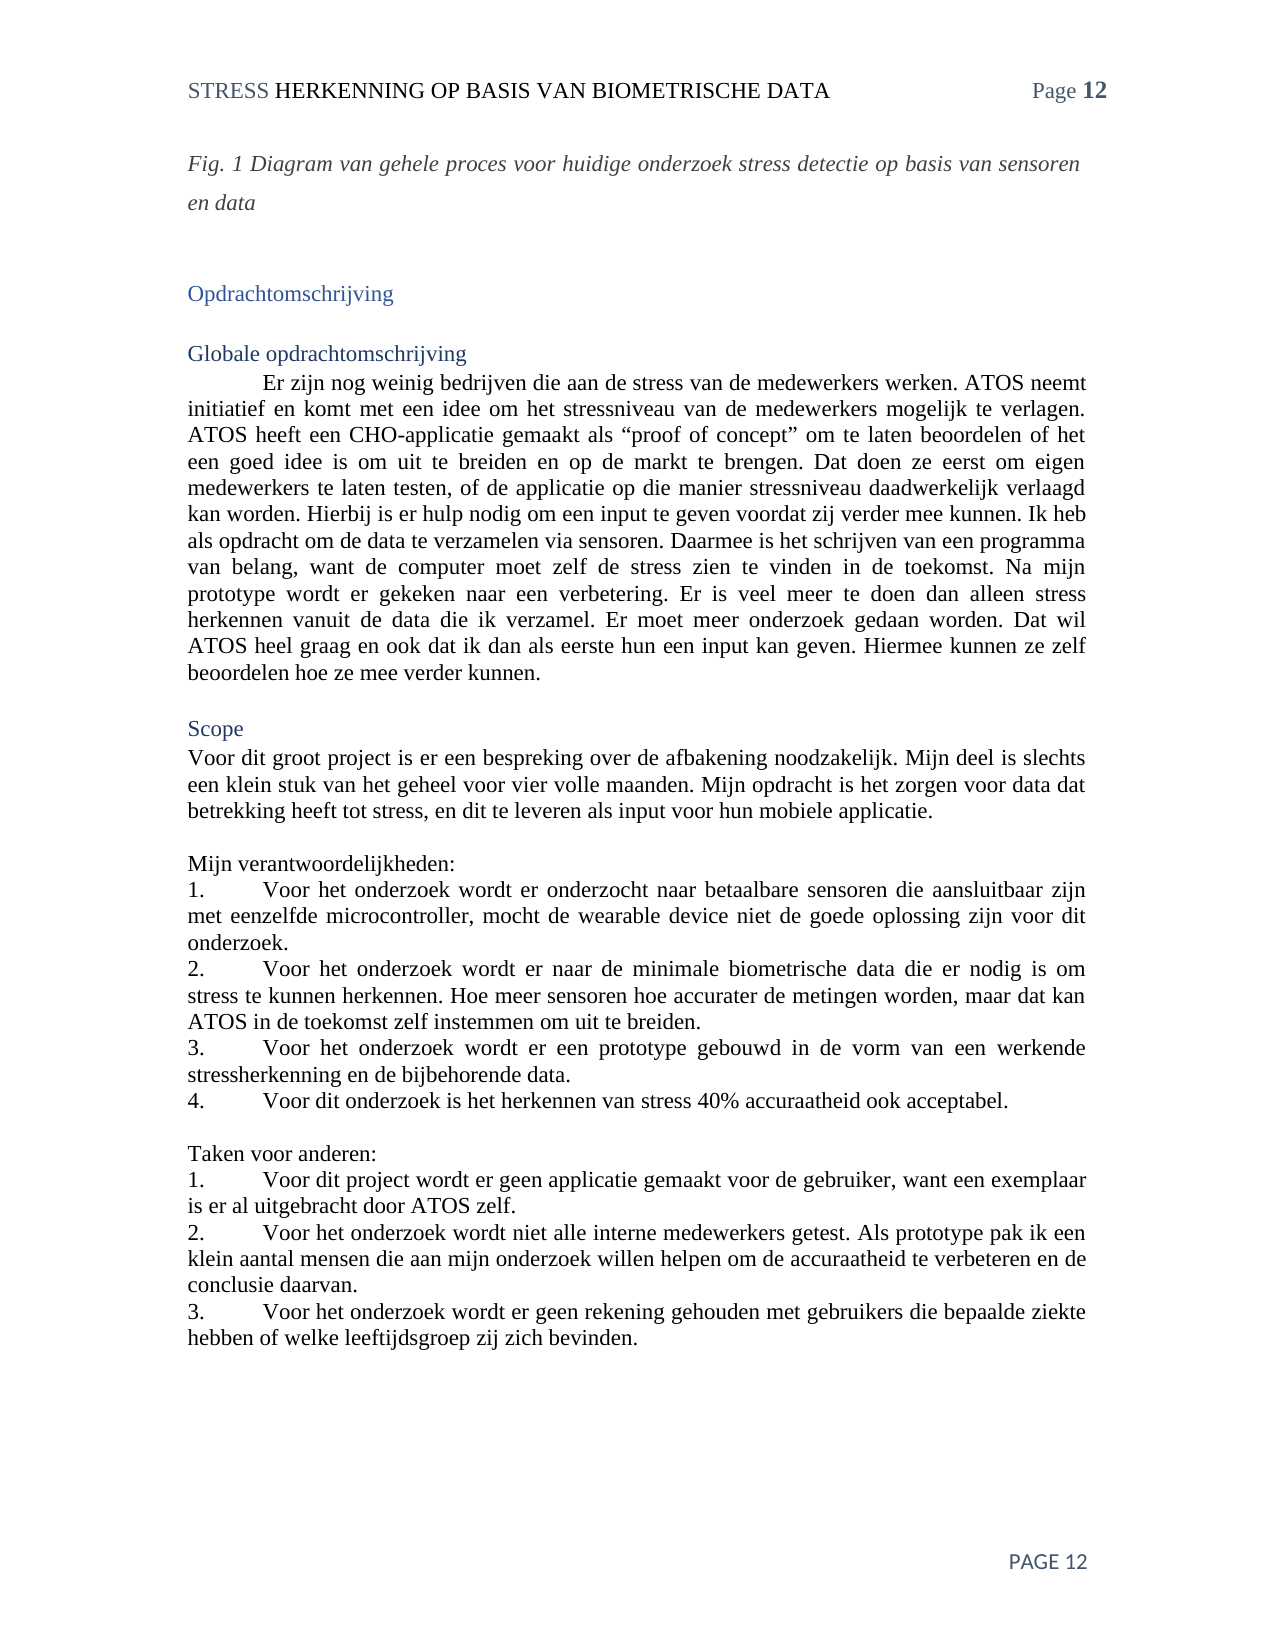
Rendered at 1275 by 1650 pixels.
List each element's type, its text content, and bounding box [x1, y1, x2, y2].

text Mijn verantwoordelijkheden: [187, 850, 1087, 876]
text 2. Voor het onderzoek wordt er naar de minimale biometrische data die er nodig is om stress te kunnen herkennen. Hoe meer sensoren hoe accurater de metingen worden, maar dat kan ATOS in de toekomst zelf instemmen om uit te breiden. [187, 955, 1087, 1034]
text 1. Voor het onderzoek wordt er onderzocht naar betaalbare sensoren die aansluitbaar zijn met eenzelfde microcontroller, mocht de wearable device niet de goede oplossing zijn voor dit onderzoek. [187, 876, 1087, 955]
text 1. Voor dit project wordt er geen applicatie gemaakt voor de gebruiker, want een exemplaar is er al uitgebracht door ATOS zelf. [187, 1166, 1087, 1219]
text 4. Voor dit onderzoek is het herkennen van stress 40% accuraatheid ook acceptabel. [187, 1087, 1087, 1113]
text Taken voor anderen: [187, 1140, 1087, 1166]
text Voor dit groot project is er een bespreking over de afbakening noodzakelijk. Mijn deel is slechts een klein stuk van het geheel voor vier volle maanden. Mijn opdracht is het zorgen voor data dat betrekking heeft tot stress, en dit te leveren als input voor hun mobiele applicatie. [187, 744, 1087, 823]
text 3. Voor het onderzoek wordt er een prototype gebouwd in de vorm van een werkende stressherkenning en de bijbehorende data. [187, 1034, 1087, 1087]
text Fig. 1 Diagram van gehele proces voor huidige onderzoek stress detectie op basis van sensoren en data [187, 150, 1084, 216]
subtitle Opdrachtomschrijving [187, 280, 1087, 307]
text 2. Voor het onderzoek wordt niet alle interne medewerkers getest. Als prototype pak ik een klein aantal mensen die aan mijn onderzoek willen helpen om de accuraatheid te verbeteren en de conclusie daarvan. [187, 1219, 1087, 1298]
text Er zijn nog weinig bedrijven die aan de stress van de medewerkers werken. ATOS neemt initiatief en komt met een idee om het stressniveau van de medewerkers mogelijk te verlagen. ATOS heeft een CHO-applicatie gemaakt als “proof of concept” om te laten beoordelen of het een goed idee is om uit te breiden en op de markt te brengen. Dat doen ze eerst om eigen medewerkers te laten testen, of de applicatie op die manier stressniveau daadwerkelijk verlaagd kan worden. Hierbij is er hulp nodig om een input te geven voordat zij verder mee kunnen. Ik heb als opdracht om de data te verzamelen via sensoren. Daarmee is het schrijven van een programma van belang, want de computer moet zelf de stress zien te vinden in de toekomst. Na mijn prototype wordt er gekeken naar een verbetering. Er is veel meer te doen dan alleen stress herkennen vanuit de data die ik verzamel. Er moet meer onderzoek gedaan worden. Dat wil ATOS heel graag en ook dat ik dan als eerste hun een input kan geven. Hiermee kunnen ze zelf beoordelen hoe ze mee verder kunnen. [187, 369, 1087, 685]
subtitle Globale opdrachtomschrijving [187, 340, 1087, 366]
subtitle Scope [187, 716, 1087, 742]
text 3. Voor het onderzoek wordt er geen rekening gehouden met gebruikers die bepaalde ziekte hebben of welke leeftijdsgroep zij zich bevinden. [187, 1298, 1087, 1351]
